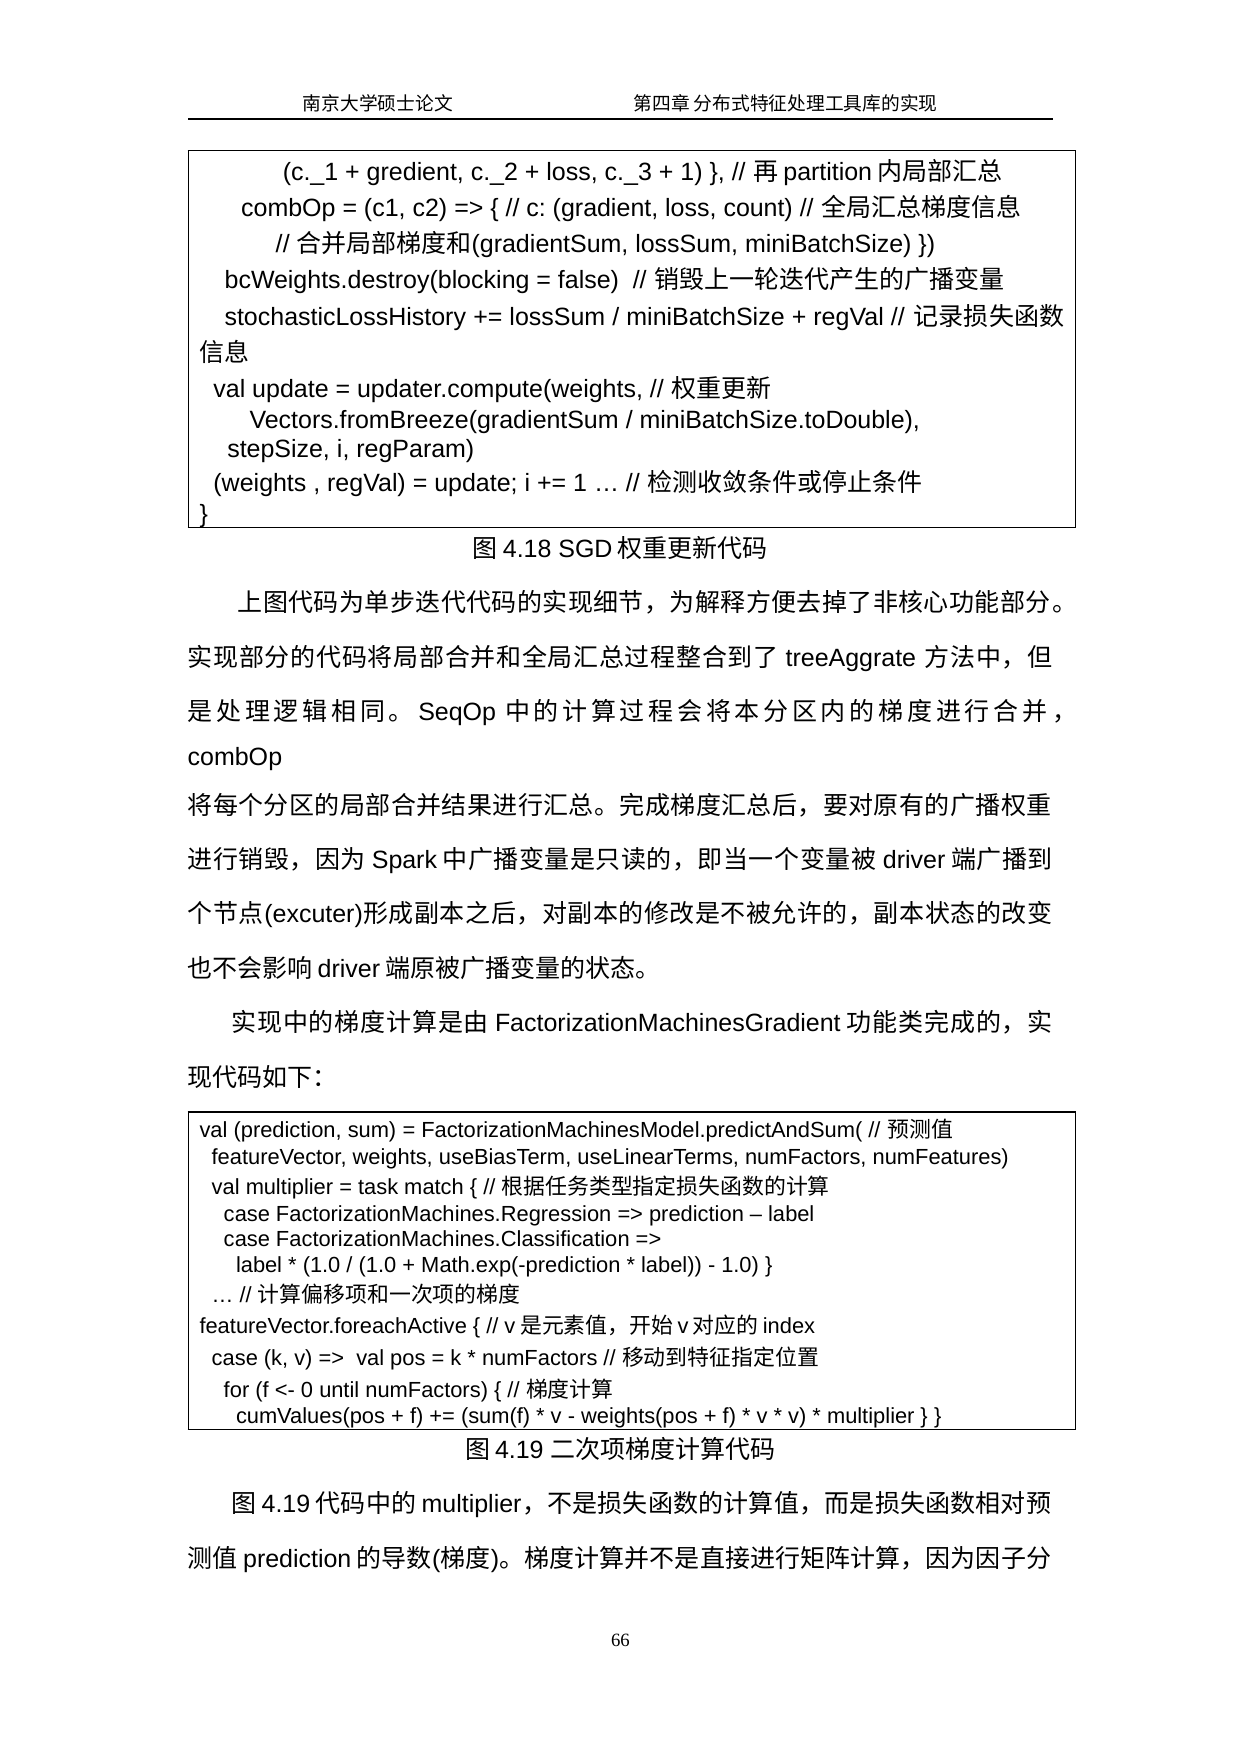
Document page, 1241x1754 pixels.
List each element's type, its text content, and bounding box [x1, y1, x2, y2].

text 图4.19 二次项梯度计算代码 [187, 1430, 1053, 1466]
text 上图代码为单步迭代代码的实现细节，为解释方便去掉了非核心功能部分。实现部分的代码将局部合并和全局汇总过程整合到了treeAggrate 方法中，但是处理逻辑相同。SeqOp中的计算过程会将本分区内的梯度进行合并，combOp [187, 583, 1053, 771]
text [187, 1484, 1053, 1574]
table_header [189, 151, 1075, 527]
text 将每个分区的局部合并结果进行汇总。完成梯度汇总后，要对原有的广播权重进行销毁，因为Spark中广播变量是只读的，即当一个变量被driver端广播到个节点(excuter)形成副本之后，对副本的修改是不被允许的，副本状态的改变也不会影响driver端原被广播变量的状态。 [187, 785, 1053, 984]
text 实现中的梯度计算是由FactorizationMachinesGradient功能类完成的，实现代码如下： [187, 1003, 1053, 1093]
table_header val (prediction, sum) = FactorizationMachinesModel.predictAndSum( // 预测值 featureVector, weights, useBiasTerm, useLinearTerms, numFactors, numFeatures) val multiplier = task match { // 根据任务类型指定损失函数的计算 case FactorizationMachines.Regression => prediction – label case FactorizationMachines.Classification => label * (1.0 / (1.0 + Math.exp(-prediction * label)) - 1.0) } … // 计算偏移项和一次项的梯度 featureVector.foreachActive { // v是元素值，开始v对应的index case (k, v) => val pos = k * numFactors // 移动到特征指定位置 for (f <- 0 until numFactors) { // 梯度计算 cumValues(pos + f) += (sum(f) * v - weights(pos + f) * v * v) * multiplier } } [189, 1113, 1075, 1428]
text 图4.18 SGD权重更新代码 [187, 528, 1053, 564]
